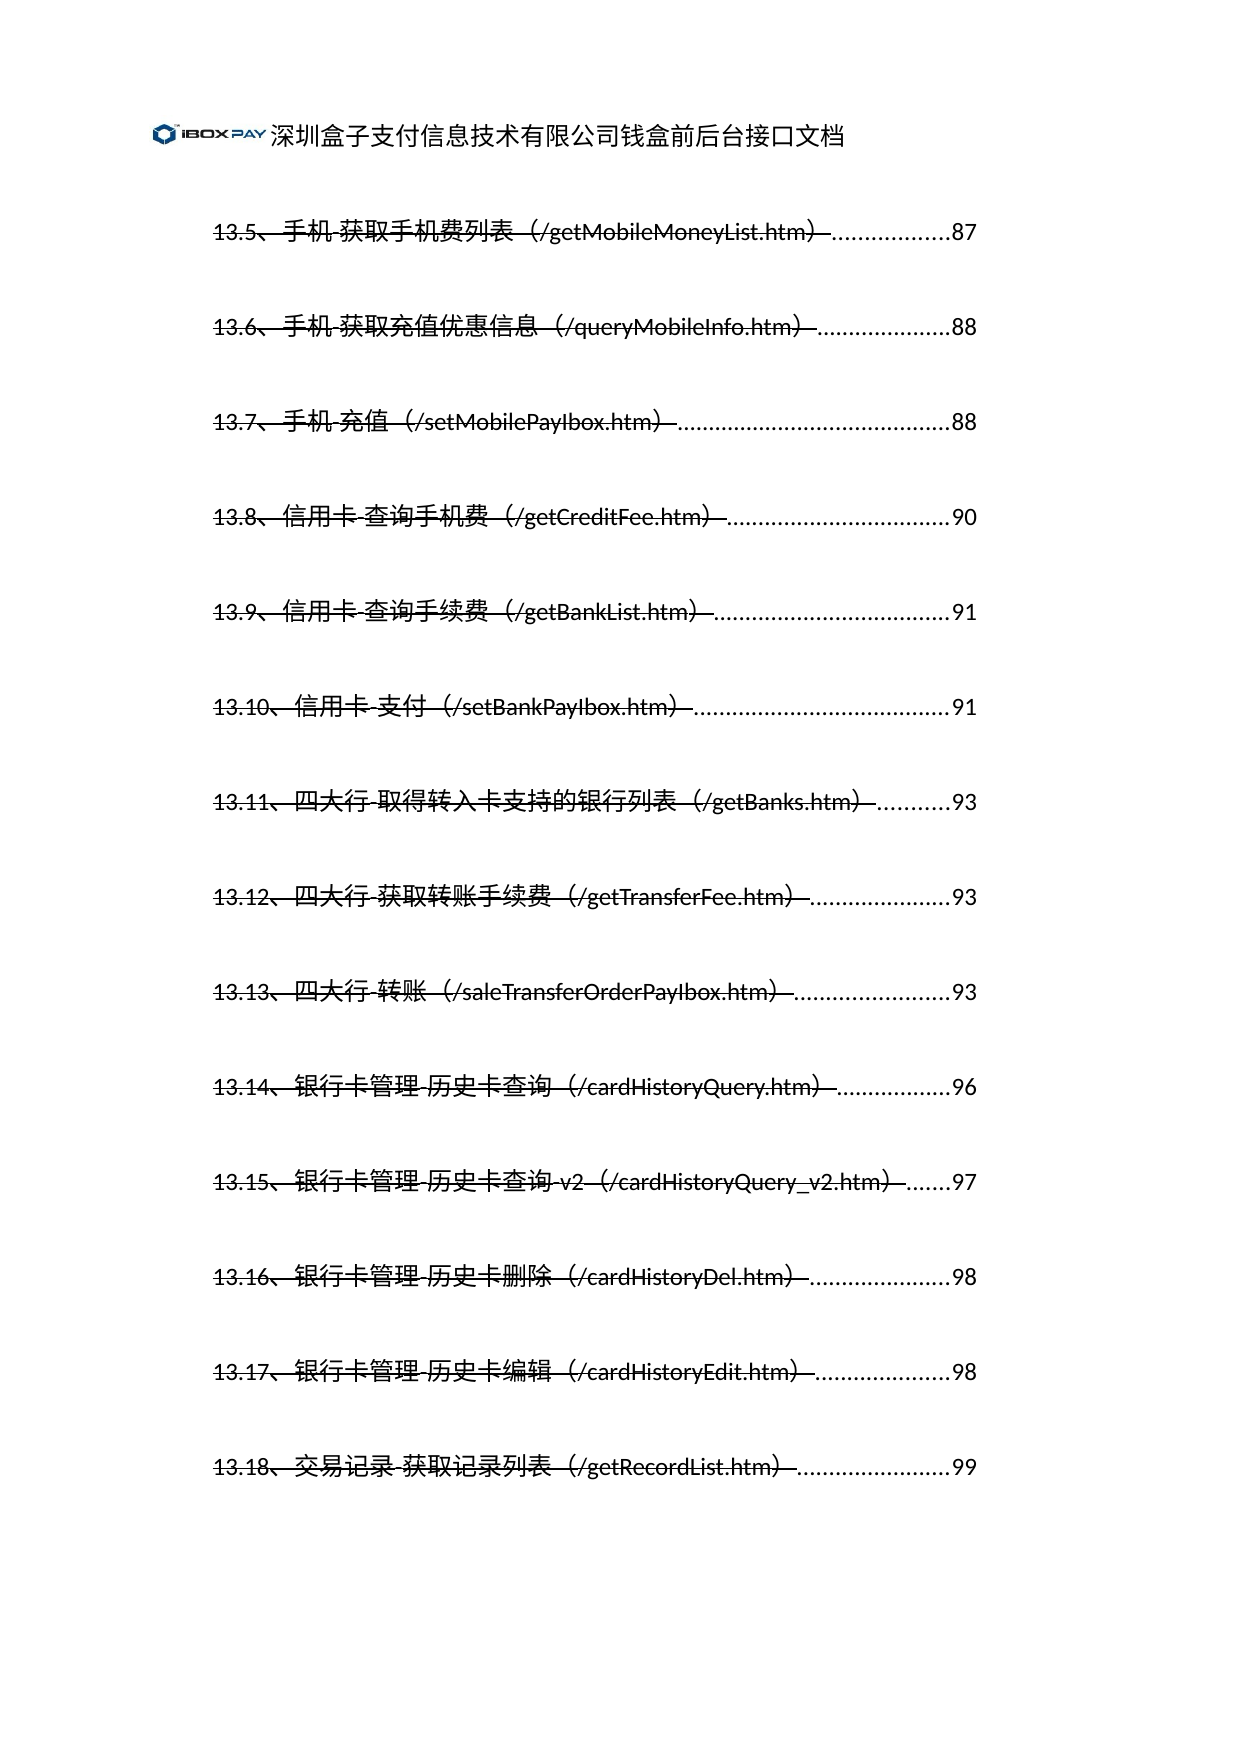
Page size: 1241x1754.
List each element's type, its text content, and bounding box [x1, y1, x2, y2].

text 13.6、手机-获取充值优惠信息（/queryMobileInfo.htm） 88 [212, 291, 1128, 359]
text 13.18、交易记录-获取记录列表（/getRecordList.htm） 99 [212, 1431, 1128, 1499]
text 13.13、四大行-转账（/saleTransferOrderPayIbox.htm） 93 [212, 956, 1128, 1024]
text 13.8、信用卡-查询手机费（/getCreditFee.htm） 90 [212, 481, 1128, 549]
text 13.17、银行卡管理-历史卡编辑（/cardHistoryEdit.htm） 98 [212, 1336, 1128, 1404]
text 13.16、银行卡管理-历史卡删除（/cardHistoryDel.htm） 98 [212, 1241, 1128, 1309]
text 13.7、手机-充值（/setMobilePayIbox.htm） 88 [212, 386, 1128, 454]
text 13.14、银行卡管理-历史卡查询（/cardHistoryQuery.htm） 96 [212, 1051, 1128, 1119]
picture [149, 115, 271, 146]
text 13.11、四大行-取得转入卡支持的银行列表（/getBanks.htm） 93 [212, 766, 1128, 834]
text 13.15、银行卡管理-历史卡查询-v2（/cardHistoryQuery_v2.htm） 97 [212, 1146, 1128, 1214]
text 13.12、四大行-获取转账手续费（/getTransferFee.htm） 93 [212, 861, 1128, 929]
text 13.5、手机-获取手机费列表（/getMobileMoneyList.htm） 87 [212, 196, 1128, 264]
text 13.10、信用卡-支付（/setBankPayIbox.htm） 91 [212, 671, 1128, 739]
text 13.9、信用卡-查询手续费（/getBankList.htm） 91 [212, 576, 1128, 644]
